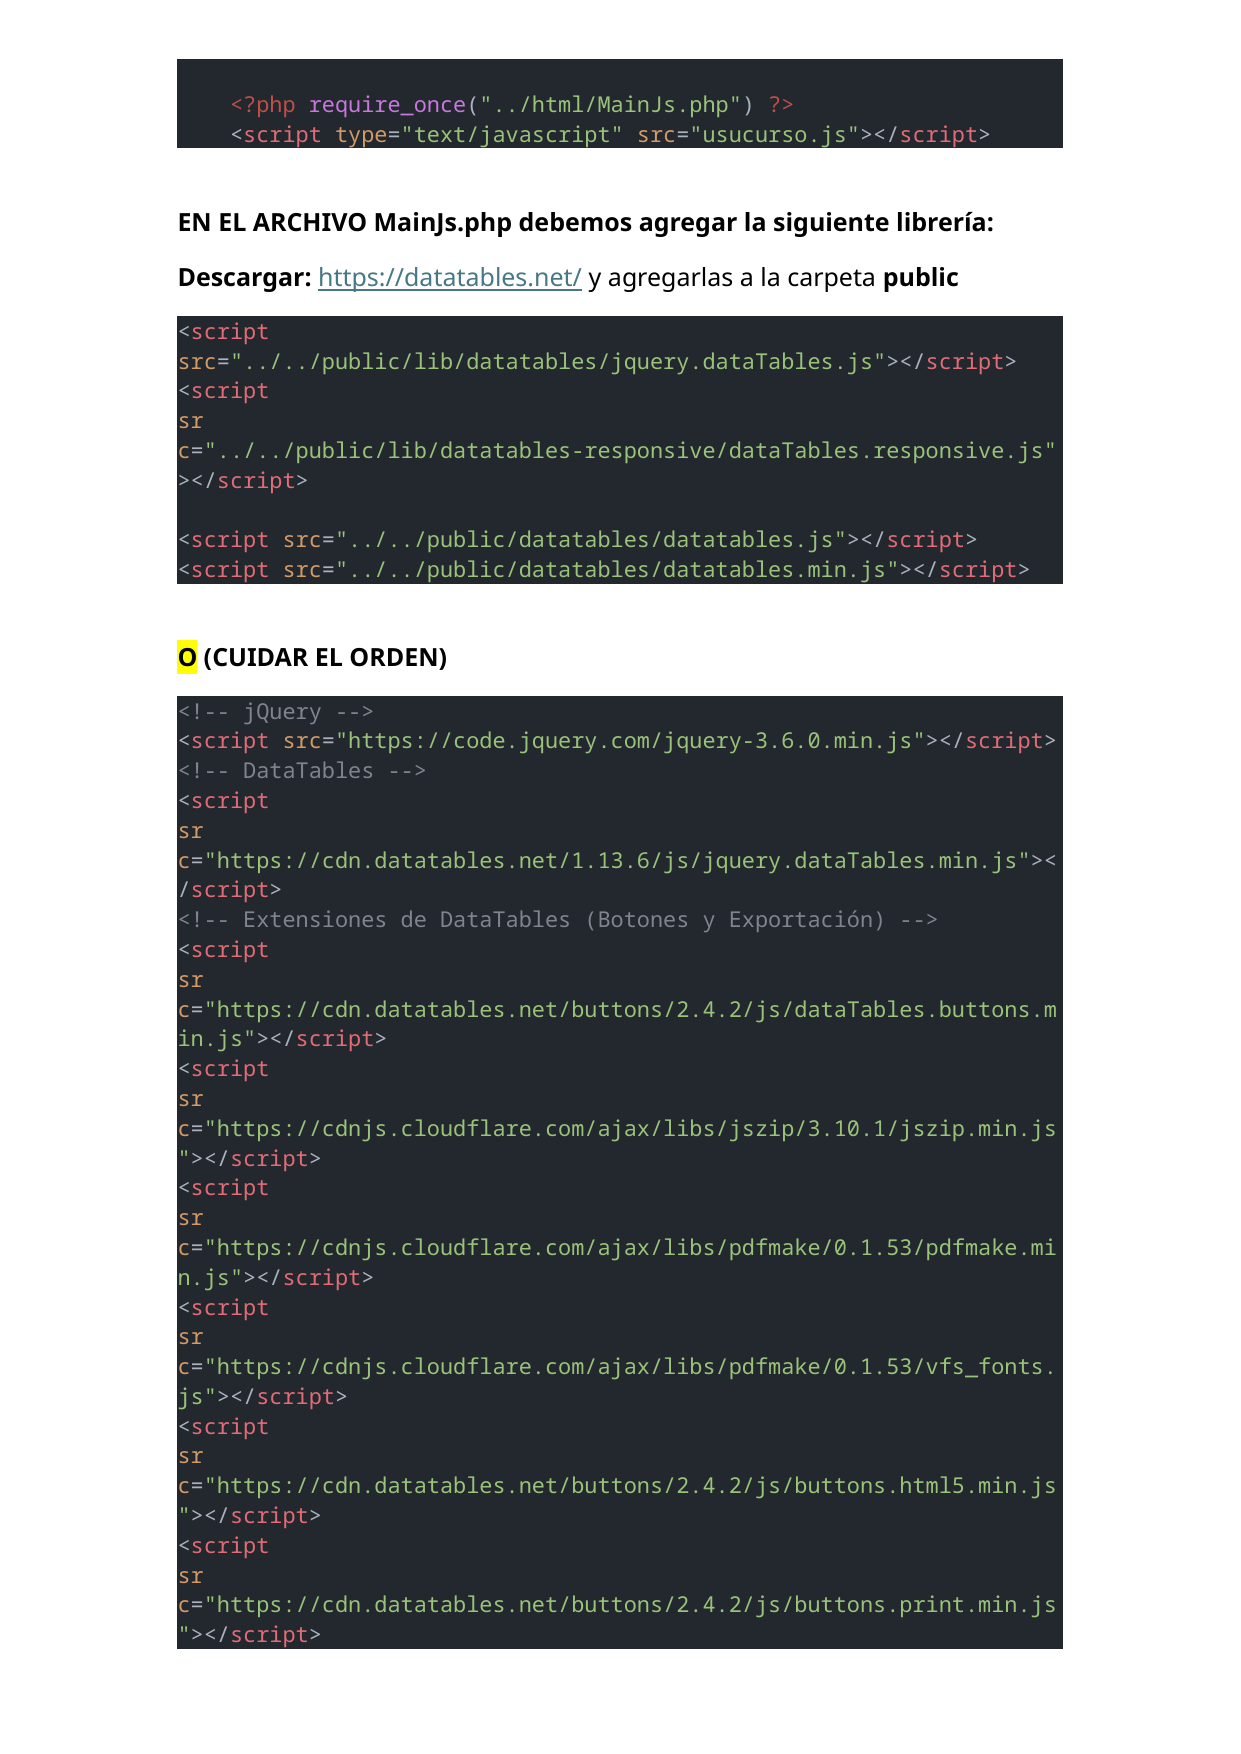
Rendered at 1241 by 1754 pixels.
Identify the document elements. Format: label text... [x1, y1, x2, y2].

text <!-- Extensiones de DataTables (Botones y Exportación) --> [177, 904, 1063, 934]
text <script src="../../public/datatables/datatables.js"></script> [177, 524, 1063, 554]
text <script src="../../public/lib/datatables/jquery.dataTables.js"></script> [177, 316, 1063, 376]
text <script src="https://cdn.datatables.net/buttons/2.4.2/js/buttons.html5.min.js"></script> [177, 1411, 1063, 1530]
text <script src="https://cdn.datatables.net/buttons/2.4.2/js/buttons.print.min.js"></script> [177, 1530, 1063, 1649]
text <script src="https://cdn.datatables.net/buttons/2.4.2/js/dataTables.buttons.min.js"></script> [177, 934, 1063, 1053]
text <script src="../../public/lib/datatables-responsive/dataTables.responsive.js"></script> [177, 376, 1063, 495]
text <!-- jQuery --> [177, 696, 1063, 726]
text <script src="https://code.jquery.com/jquery-3.6.0.min.js"></script> [177, 726, 1063, 755]
text <script src="https://cdnjs.cloudflare.com/ajax/libs/pdfmake/0.1.53/pdfmake.min.js"></script> [177, 1172, 1063, 1292]
text EN EL ARCHIVO MainJs.php debemos agregar la siguiente librería: [177, 204, 1063, 238]
text Descargar: https://datatables.net/ y agregarlas a la carpeta public [177, 260, 1063, 294]
text <script src="https://cdn.datatables.net/1.13.6/js/jquery.dataTables.min.js"></script> [177, 785, 1063, 904]
text <script src="https://cdnjs.cloudflare.com/ajax/libs/pdfmake/0.1.53/vfs_fonts.js"></script> [177, 1292, 1063, 1411]
text <script src="../../public/datatables/datatables.min.js"></script> [177, 554, 1063, 584]
text <script src="https://cdnjs.cloudflare.com/ajax/libs/jszip/3.10.1/jszip.min.js"></script> [177, 1053, 1063, 1172]
text <!-- DataTables --> [177, 755, 1063, 785]
text <?php require_once("../html/MainJs.php") ?> [177, 89, 1063, 119]
text O (CUIDAR EL ORDEN) [197, 640, 1063, 674]
text <script type="text/javascript" src="usucurso.js"></script> [177, 119, 1063, 148]
